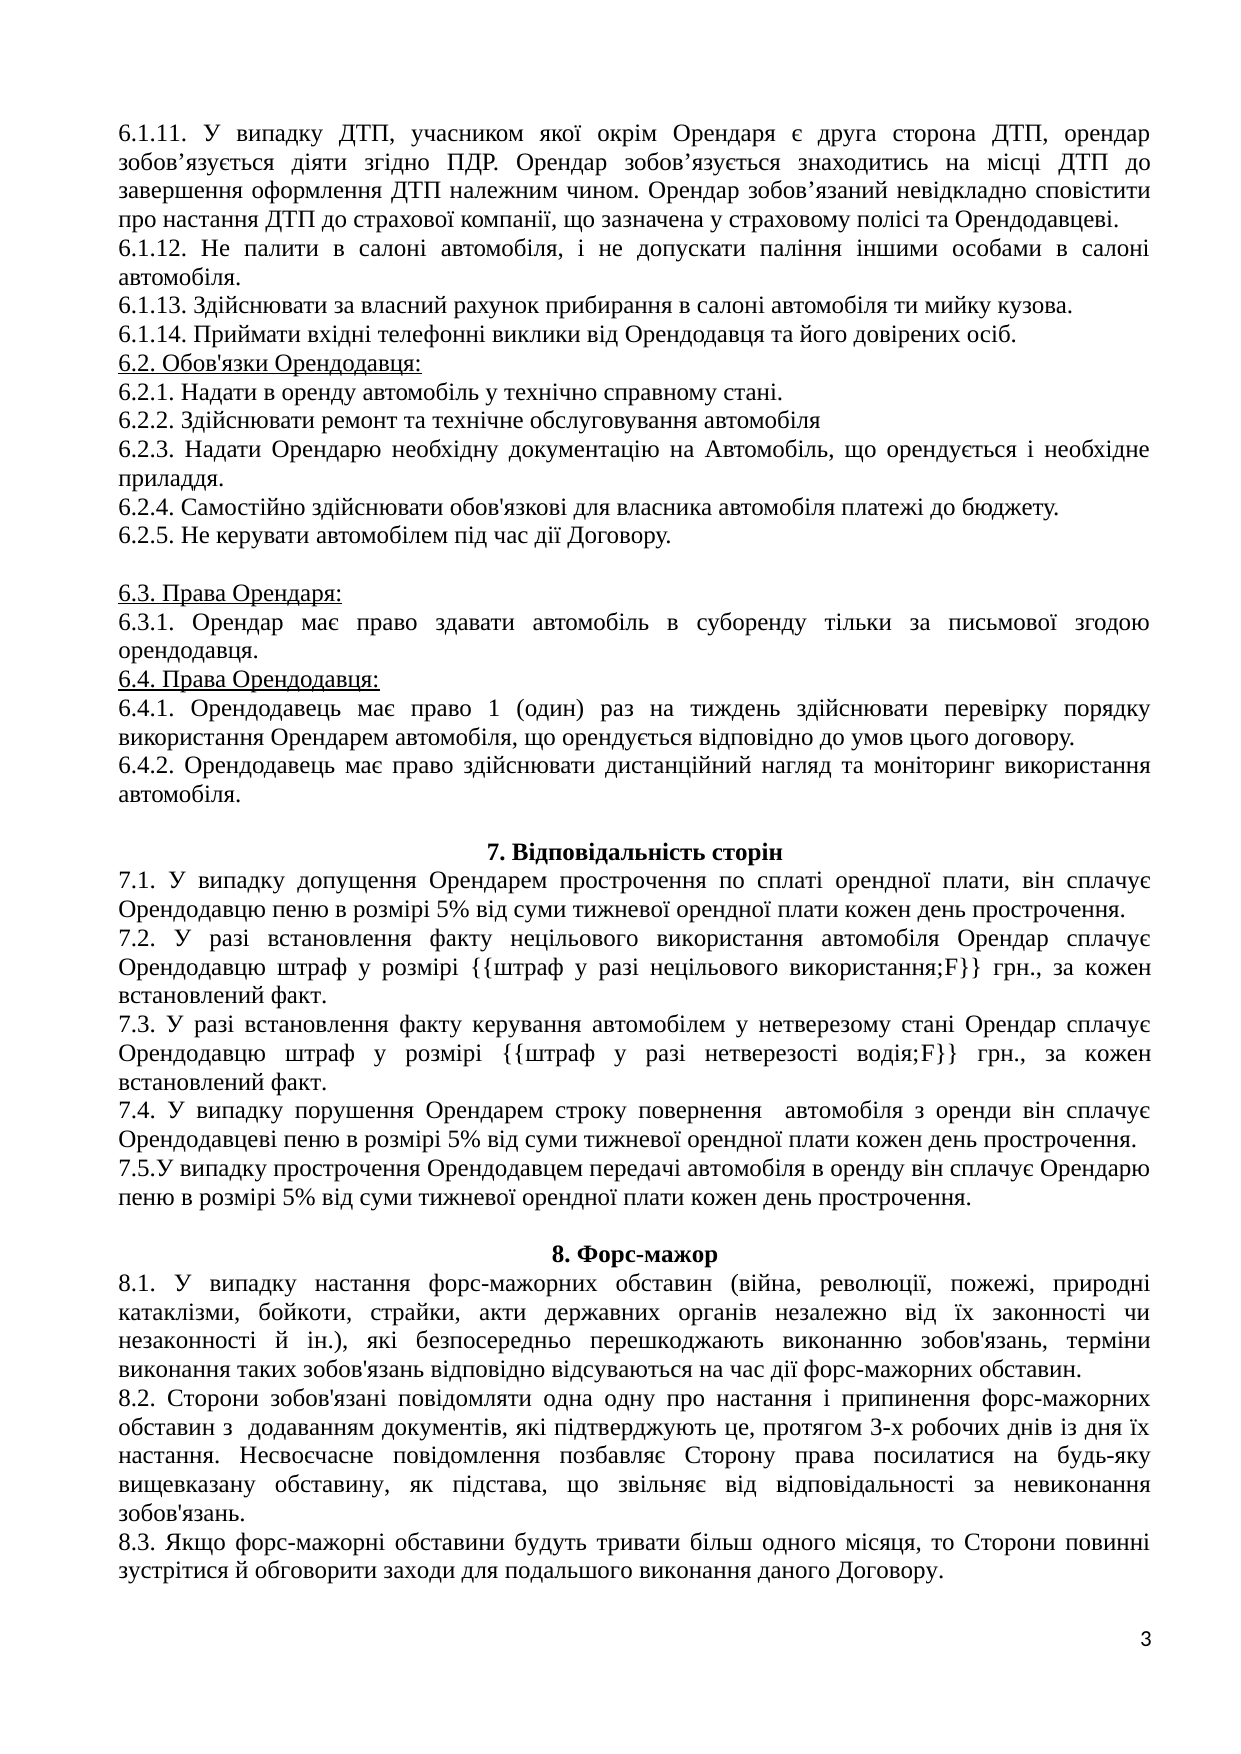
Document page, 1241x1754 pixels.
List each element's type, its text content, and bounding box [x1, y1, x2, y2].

text 8.2. Сторони зобов'язані повідомляти одна одну про настання і припинення форс-мажорних обставин з додаванням документів, які підтверджують це, протягом 3-х робочих днів із дня їх настання. Несвоєчасне повідомлення позбавляє Сторону права посилатися на будь-яку вищевказану обставину, як підстава, що звільняє від відповідальності за невиконання зобов'язань. [118, 1383, 1152, 1527]
text 6.4.2. Орендодавець має право здійснювати дистанційний нагляд та моніторинг використання автомобіля. [118, 751, 1152, 808]
text 7.1. У випадку допущення Орендарем прострочення по сплаті орендної плати, він сплачує Орендодавцю пеню в розмірі 5% від суми тижневої орендної плати кожен день прострочення. [118, 866, 1152, 923]
text 6.2.3. Надати Орендарю необхідну документацію на Автомобіль, що орендується і необхідне приладдя. [118, 434, 1152, 492]
text 6.1.12. Не палити в салоні автомобіля, і не допускати паління іншими особами в салоні автомобіля. [118, 233, 1152, 291]
text 6.1.14. Приймати вхідні телефонні виклики від Орендодавця та його довірених осіб. [118, 319, 1152, 348]
text 6.3. Права Орендаря: [118, 578, 1152, 607]
text 7.2. У разі встановлення факту нецільового використання автомобіля Орендар сплачує Орендодавцю штраф у розмірі {{штраф у разі нецільового використання;F}} грн., за кожен встановлений факт. [118, 923, 1152, 1009]
text 6.4. Права Орендодавця: [118, 664, 1152, 693]
text 6.4.1. Орендодавець має право 1 (один) раз на тиждень здійснювати перевірку порядку використання Орендарем автомобіля, що орендується відповідно до умов цього договору. [118, 693, 1152, 751]
text 7. Відповідальність сторін [118, 837, 1152, 866]
text 8.1. У випадку настання форс-мажорних обставин (війна, революції, пожежі, природні катаклізми, бойкоти, страйки, акти державних органів незалежно від їх законності чи незаконності й ін.), які безпосередньо перешкоджають виконанню зобов'язань, терміни виконання таких зобов'язань відповідно відсуваються на час дії форс-мажорних обставин. [118, 1268, 1152, 1383]
text 7.4. У випадку порушення Орендарем строку повернення автомобіля з оренди він сплачує Орендодавцеві пеню в розмірі 5% від суми тижневої орендної плати кожен день прострочення. [118, 1096, 1152, 1153]
text 6.2.4. Самостійно здійснювати обов'язкові для власника автомобіля платежі до бюджету. [118, 492, 1152, 521]
text 6.2.2. Здійснювати ремонт та технічне обслуговування автомобіля [118, 406, 1152, 434]
text 8. Форс-мажор [118, 1239, 1152, 1268]
text 7.3. У разі встановлення факту керування автомобілем у нетверезому стані Орендар сплачує Орендодавцю штраф у розмірі {{штраф у разі нетверезості водія;F}} грн., за кожен встановлений факт. [118, 1009, 1152, 1096]
text 6.1.11. У випадку ДТП, учасником якої окрім Орендаря є друга сторона ДТП, орендар зобов’язується діяти згідно ПДР. Орендар зобов’язується знаходитись на місці ДТП до завершення оформлення ДТП належним чином. Орендар зобов’язаний невідкладно сповістити про настання ДТП до страхової компанії, що зазначена у страховому полісі та Орендодавцеві. [118, 118, 1152, 233]
text 6.1.13. Здійснювати за власний рахунок прибирання в салоні автомобіля ти мийку кузова. [118, 291, 1152, 319]
text 6.3.1. Орендар має право здавати автомобіль в суборенду тільки за письмової згодою орендодавця. [118, 607, 1152, 664]
text 6.2.5. Не керувати автомобілем під час дії Договору. [118, 521, 1152, 549]
text 7.5.У випадку прострочення Орендодавцем передачі автомобіля в оренду він сплачує Орендарю пеню в розмірі 5% від суми тижневої орендної плати кожен день прострочення. [118, 1153, 1152, 1211]
text 6.2.1. Надати в оренду автомобіль у технічно справному стані. [118, 377, 1152, 406]
text 6.2. Обов'язки Орендодавця: [118, 348, 1152, 377]
text 8.3. Якщо форс-мажорні обставини будуть тривати більш одного місяця, то Сторони повинні зустрітися й обговорити заходи для подальшого виконання даного Договору. [118, 1527, 1152, 1584]
